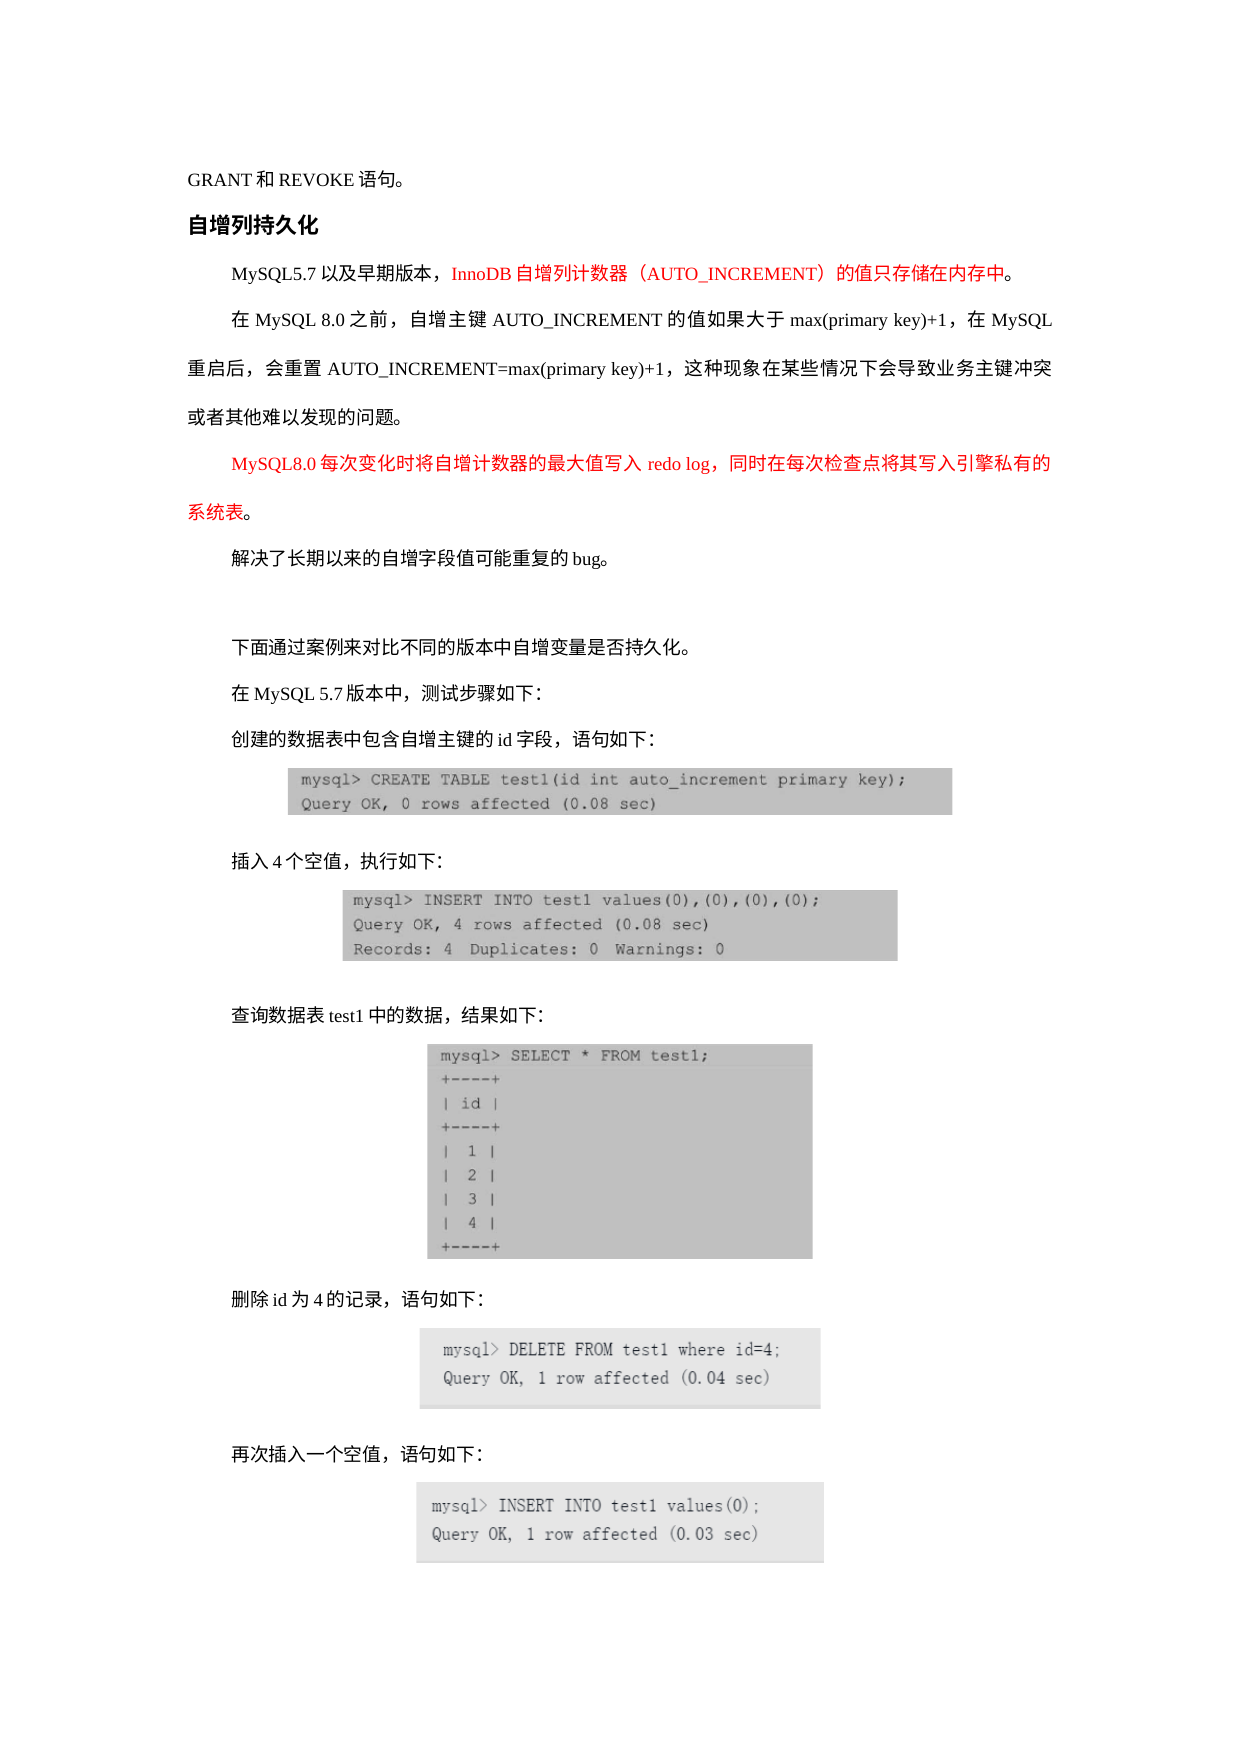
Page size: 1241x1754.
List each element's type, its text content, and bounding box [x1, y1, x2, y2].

text 下面通过案例来对比不同的版本中自增变量是否持久化。 [187, 630, 1053, 662]
text 创建的数据表中包含自增主键的id字段，语句如下： [187, 722, 1053, 754]
picture [416, 1482, 824, 1563]
text MySQL8.0每次变化时将自增计数器的最大值写入redo log，同时在每次检查点将其写入引擎私有的系统表。 [187, 446, 1053, 527]
text 删除id为4的记录，语句如下： [187, 1282, 1053, 1315]
subtitle 自增列持久化 [187, 208, 1053, 241]
text 再次插入一个空值，语句如下： [187, 1437, 1053, 1469]
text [187, 162, 1053, 194]
text 解决了长期以来的自增字段值可能重复的bug。 [187, 541, 1053, 573]
text 在MySQL 5.7版本中，测试步骤如下： [187, 676, 1053, 708]
picture [419, 1328, 821, 1409]
picture [287, 768, 953, 815]
text MySQL5.7以及早期版本，InnoDB自增列计数器（AUTO_INCREMENT）的值只存储在内存中。 [187, 256, 1053, 289]
text 查询数据表test1中的数据，结果如下： [187, 998, 1053, 1031]
picture [342, 890, 898, 961]
text 在MySQL 8.0之前，自增主键AUTO_INCREMENT的值如果大于max(primary key)+1，在MySQL重启后，会重置AUTO_INCREMENT=max(primary key)+1，这种现象在某些情况下会导致业务主键冲突或者其他难以发现的问题。 [187, 302, 1053, 432]
text 插入4个空值，执行如下： [187, 844, 1053, 876]
picture [427, 1044, 813, 1259]
